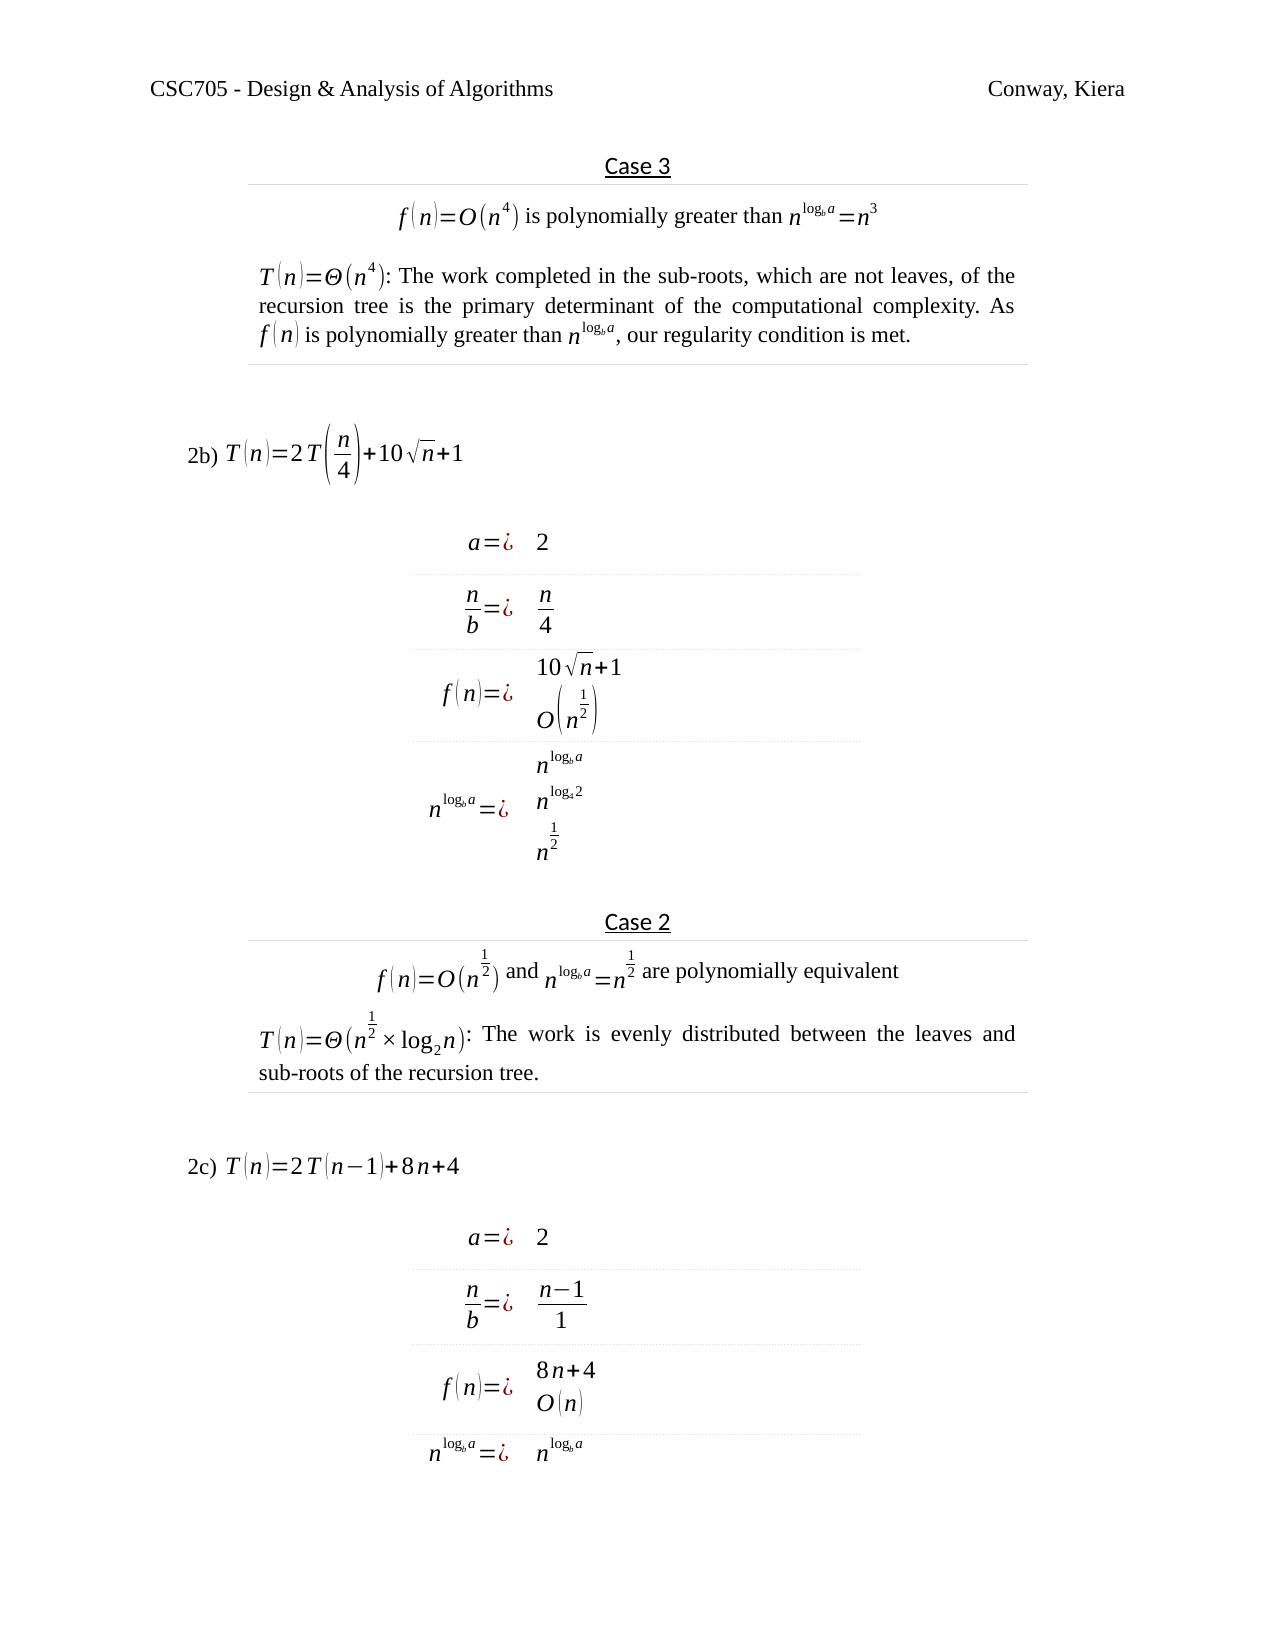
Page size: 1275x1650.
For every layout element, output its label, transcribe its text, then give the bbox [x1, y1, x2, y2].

table_cell [525, 1269, 862, 1344]
table_cell [413, 649, 525, 741]
table_cell and are polynomially equivalent [248, 941, 1027, 1000]
table_cell is polynomially greater than [248, 185, 1027, 244]
table_cell [413, 1344, 525, 1434]
table_cell [413, 741, 525, 876]
table_cell [525, 1434, 862, 1500]
table_cell : The work completed in the sub-roots, which are not leaves, of the recursion tree is the primary determinant of the computational complexity. As is polynomially greater than , our regularity condition is met. [248, 244, 1027, 364]
table_header [413, 514, 525, 574]
table_cell : The work is evenly distributed between the leaves and sub-roots of the recursion tree. [248, 1000, 1027, 1092]
table_cell [525, 574, 862, 649]
table_header [525, 1209, 862, 1269]
table_cell [413, 574, 525, 649]
table_cell [525, 741, 862, 876]
table_header [525, 514, 862, 574]
table_header [413, 1209, 525, 1269]
table_cell [413, 1269, 525, 1344]
table_cell [525, 649, 862, 741]
table_header Case 3 [248, 150, 1027, 184]
table_cell [525, 1344, 862, 1434]
table_cell [413, 1434, 525, 1500]
table_header Case 2 [248, 906, 1027, 940]
